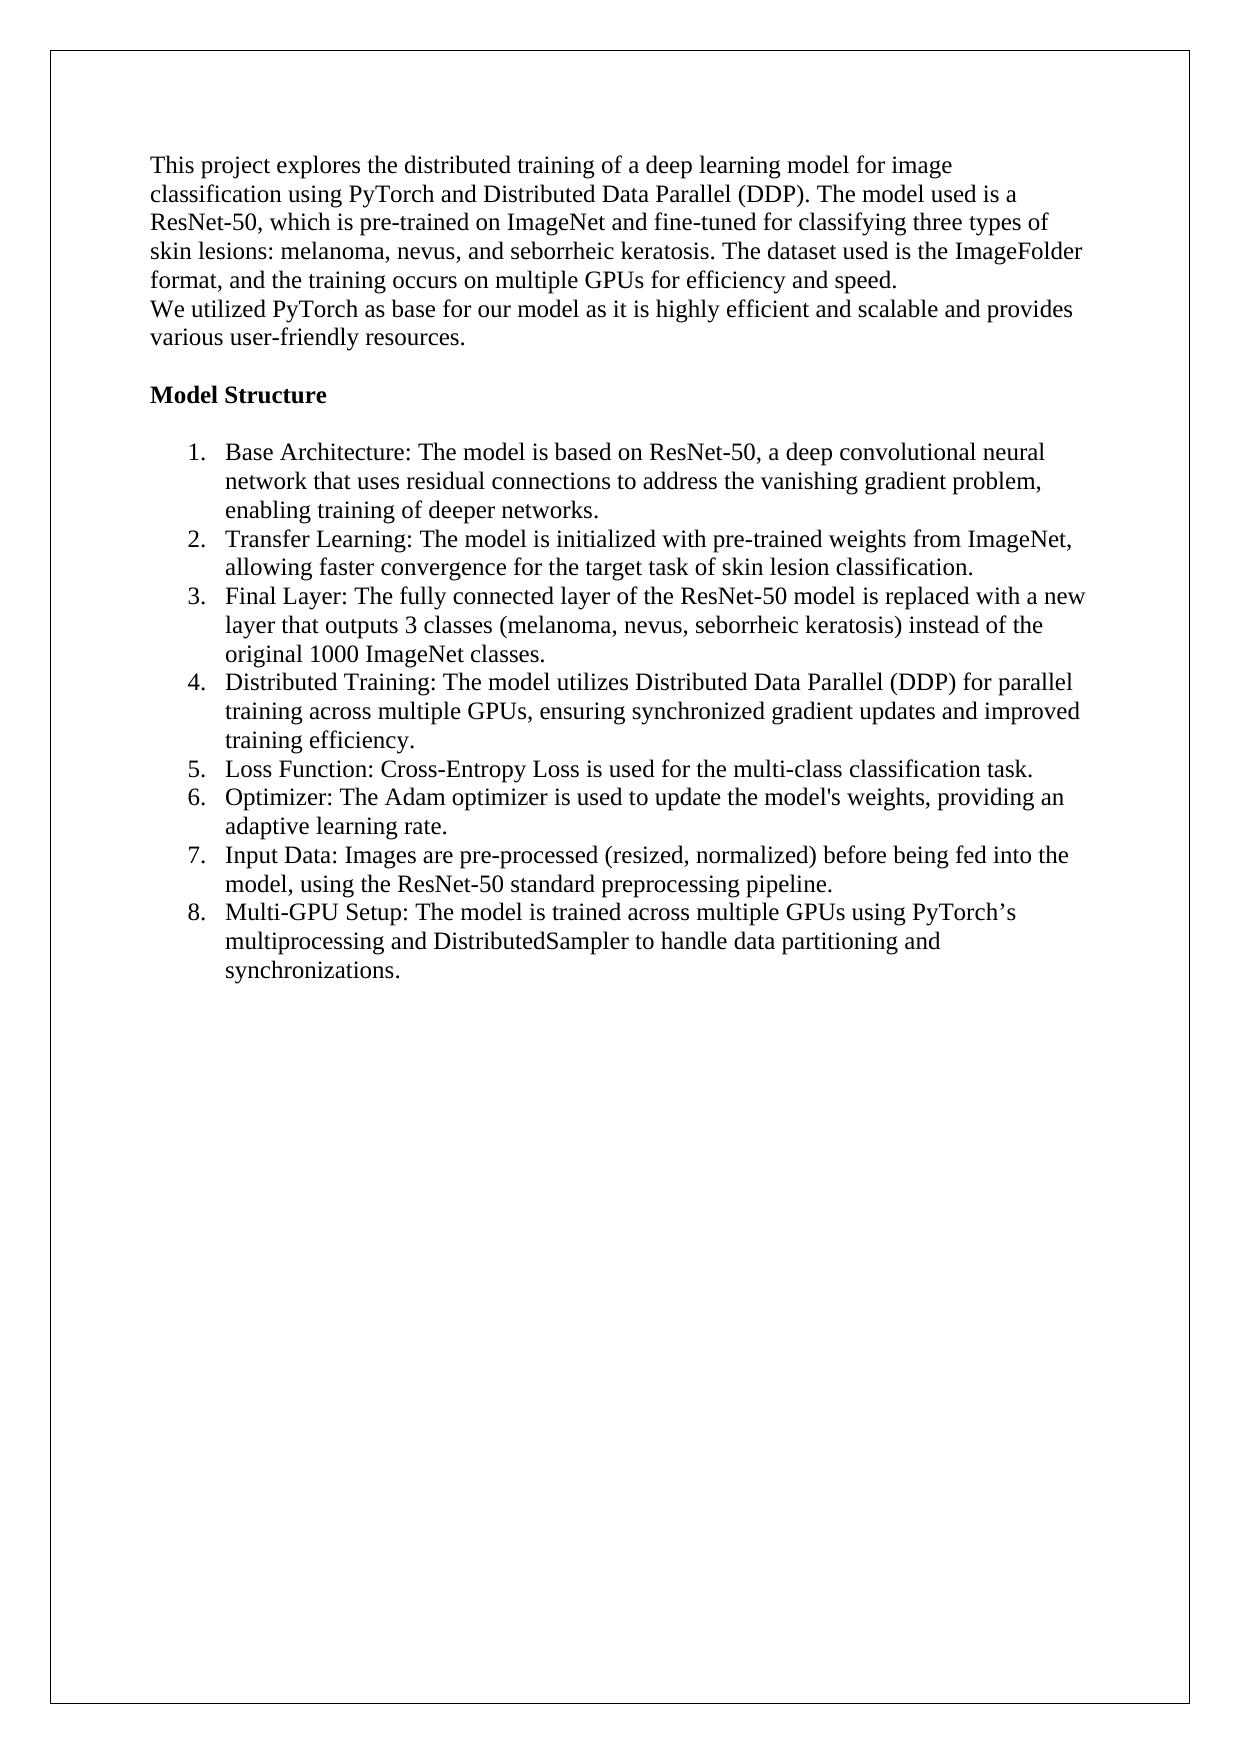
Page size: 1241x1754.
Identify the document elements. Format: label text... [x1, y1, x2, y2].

list Input Data: Images are pre-processed (resized, normalized) before being fed into the model, using the ResNet-50 standard preprocessing pipeline. [187, 840, 1090, 897]
list Loss Function: Cross-Entropy Loss is used for the multi-class classification task. [187, 754, 1090, 782]
list Optimizer: The Adam optimizer is used to update the model's weights, providing an adaptive learning rate. [187, 782, 1090, 840]
text Model Structure [150, 380, 1090, 409]
list Base Architecture: The model is based on ResNet-50, a deep convolutional neural network that uses residual connections to address the vanishing gradient problem, enabling training of deeper networks. [187, 437, 1090, 524]
list Distributed Training: The model utilizes Distributed Data Parallel (DDP) for parallel training across multiple GPUs, ensuring synchronized gradient updates and improved training efficiency. [187, 667, 1090, 754]
list Final Layer: The fully connected layer of the ResNet-50 model is replaced with a new layer that outputs 3 classes (melanoma, nevus, seborrheic keratosis) instead of the original 1000 ImageNet classes. [187, 581, 1090, 667]
text This project explores the distributed training of a deep learning model for image classification using PyTorch and Distributed Data Parallel (DDP). The model used is a ResNet-50, which is pre-trained on ImageNet and fine-tuned for classifying three types of skin lesions: melanoma, nevus, and seborrheic keratosis. The dataset used is the ImageFolder format, and the training occurs on multiple GPUs for efficiency and speed. We utilized PyTorch as base for our model as it is highly efficient and scalable and provides various user-friendly resources. [150, 150, 1090, 351]
list Transfer Learning: The model is initialized with pre-trained weights from ImageNet, allowing faster convergence for the target task of skin lesion classification. [187, 524, 1090, 581]
list Multi-GPU Setup: The model is trained across multiple GPUs using PyTorch’s multiprocessing and DistributedSampler to handle data partitioning and synchronizations. [187, 897, 1090, 984]
